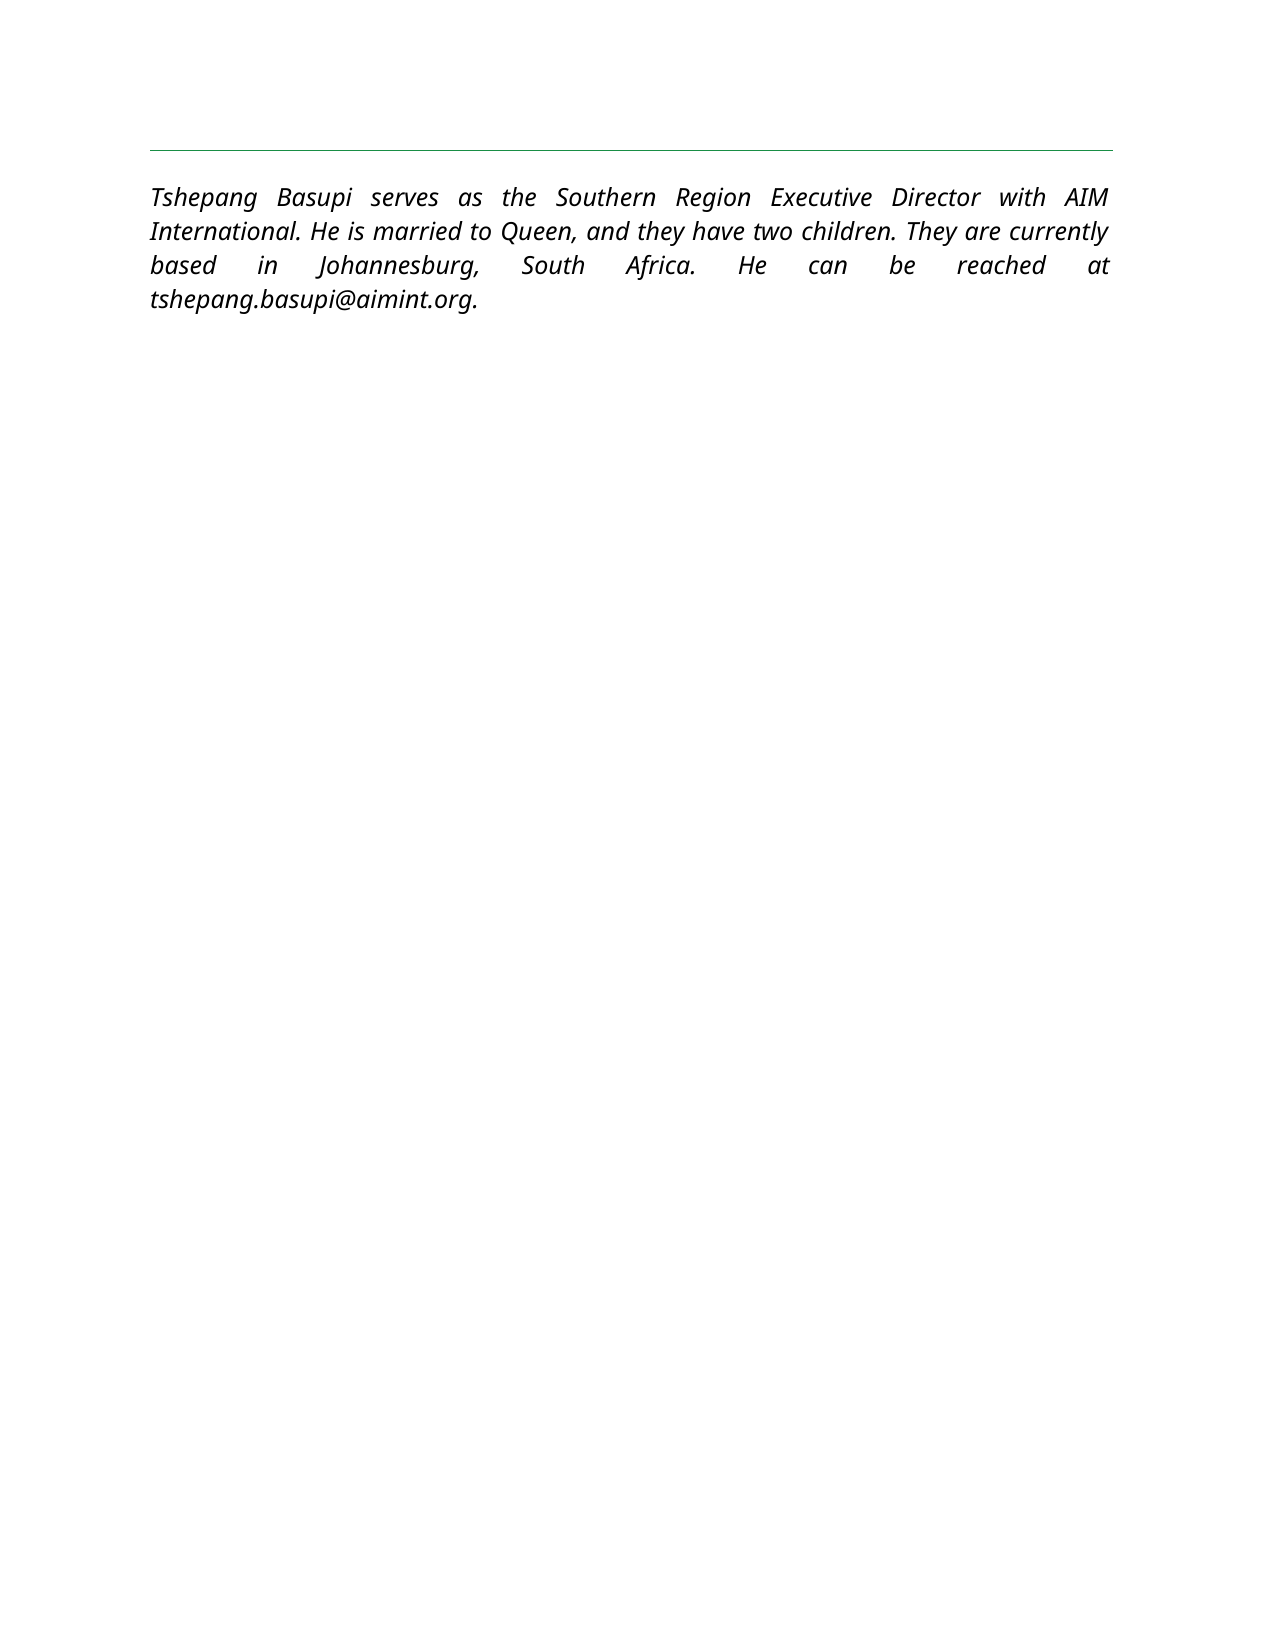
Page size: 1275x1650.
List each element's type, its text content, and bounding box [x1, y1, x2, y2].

text Tshepang Basupi serves as the Southern Region Executive Director with AIM International. He is married to Queen, and they have two children. They are currently based in Johannesburg, South Africa. He can be reached at tshepang.basupi@aimint.org. [150, 151, 1113, 316]
